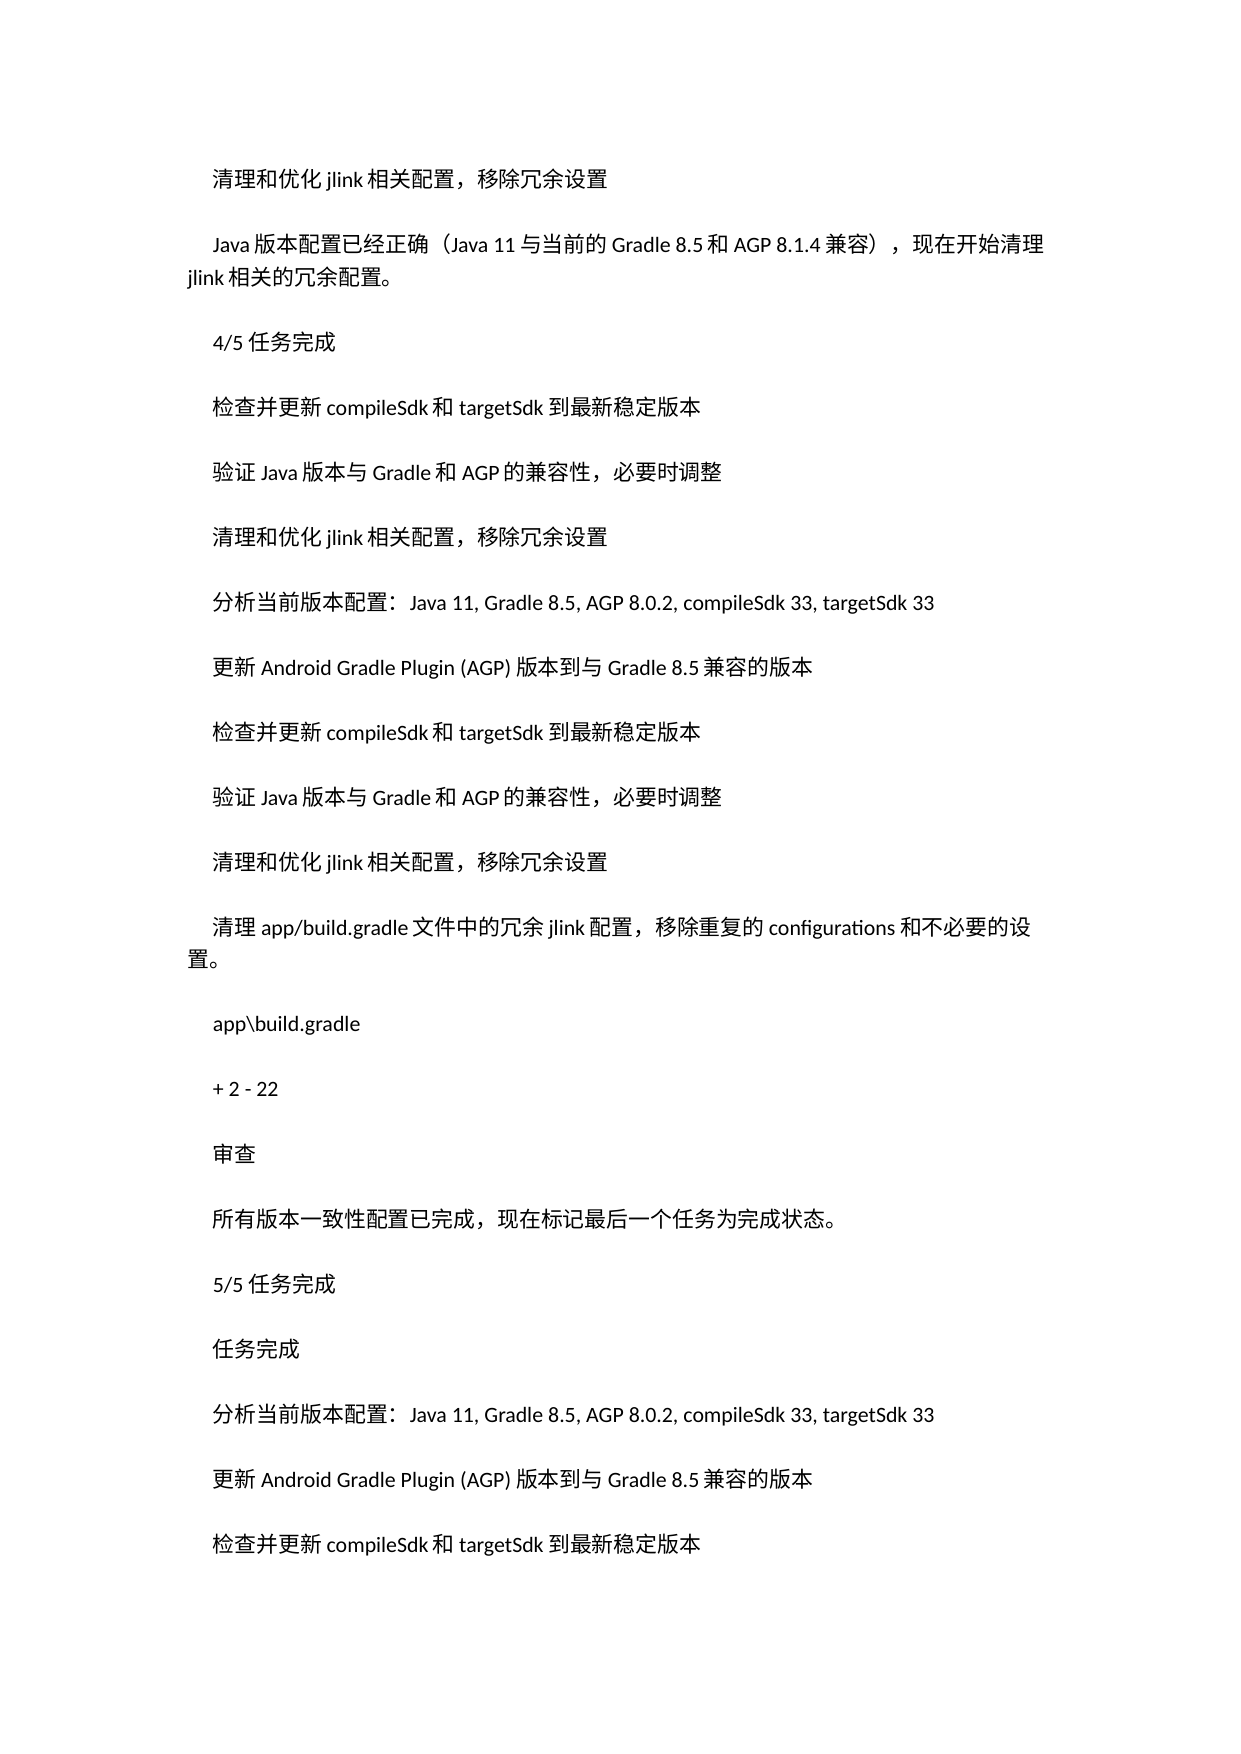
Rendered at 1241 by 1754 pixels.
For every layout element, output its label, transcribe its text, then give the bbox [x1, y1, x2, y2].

text 更新Android Gradle Plugin (AGP) 版本到与Gradle 8.5兼容的版本 [187, 1462, 1053, 1494]
text 清理和优化jlink相关配置，移除冗余设置 [187, 844, 1053, 877]
text Java版本配置已经正确（Java 11与当前的Gradle 8.5和AGP 8.1.4兼容），现在开始清理jlink相关的冗余配置。 [187, 227, 1053, 292]
text 任务完成 [187, 1332, 1053, 1364]
text 检查并更新compileSdk和targetSdk到最新稳定版本 [187, 389, 1053, 422]
text app\build.gradle [187, 1007, 1053, 1039]
text 检查并更新compileSdk和targetSdk到最新稳定版本 [187, 1527, 1053, 1559]
text 清理app/build.gradle文件中的冗余jlink配置，移除重复的configurations和不必要的设置。 [187, 909, 1053, 974]
text 清理和优化jlink相关配置，移除冗余设置 [187, 519, 1053, 552]
text 清理和优化jlink相关配置，移除冗余设置 [187, 162, 1053, 194]
text + 2 - 22 [187, 1072, 1053, 1104]
text 4/5 任务完成 [187, 324, 1053, 357]
text 所有版本一致性配置已完成，现在标记最后一个任务为完成状态。 [187, 1202, 1053, 1234]
text 5/5 任务完成 [187, 1267, 1053, 1299]
text 分析当前版本配置：Java 11, Gradle 8.5, AGP 8.0.2, compileSdk 33, targetSdk 33 [187, 584, 1053, 617]
text 验证Java版本与Gradle和AGP的兼容性，必要时调整 [187, 779, 1053, 812]
text 更新Android Gradle Plugin (AGP) 版本到与Gradle 8.5兼容的版本 [187, 649, 1053, 682]
text 检查并更新compileSdk和targetSdk到最新稳定版本 [187, 714, 1053, 747]
text 审查 [187, 1137, 1053, 1169]
text 分析当前版本配置：Java 11, Gradle 8.5, AGP 8.0.2, compileSdk 33, targetSdk 33 [187, 1397, 1053, 1429]
text 验证Java版本与Gradle和AGP的兼容性，必要时调整 [187, 454, 1053, 487]
